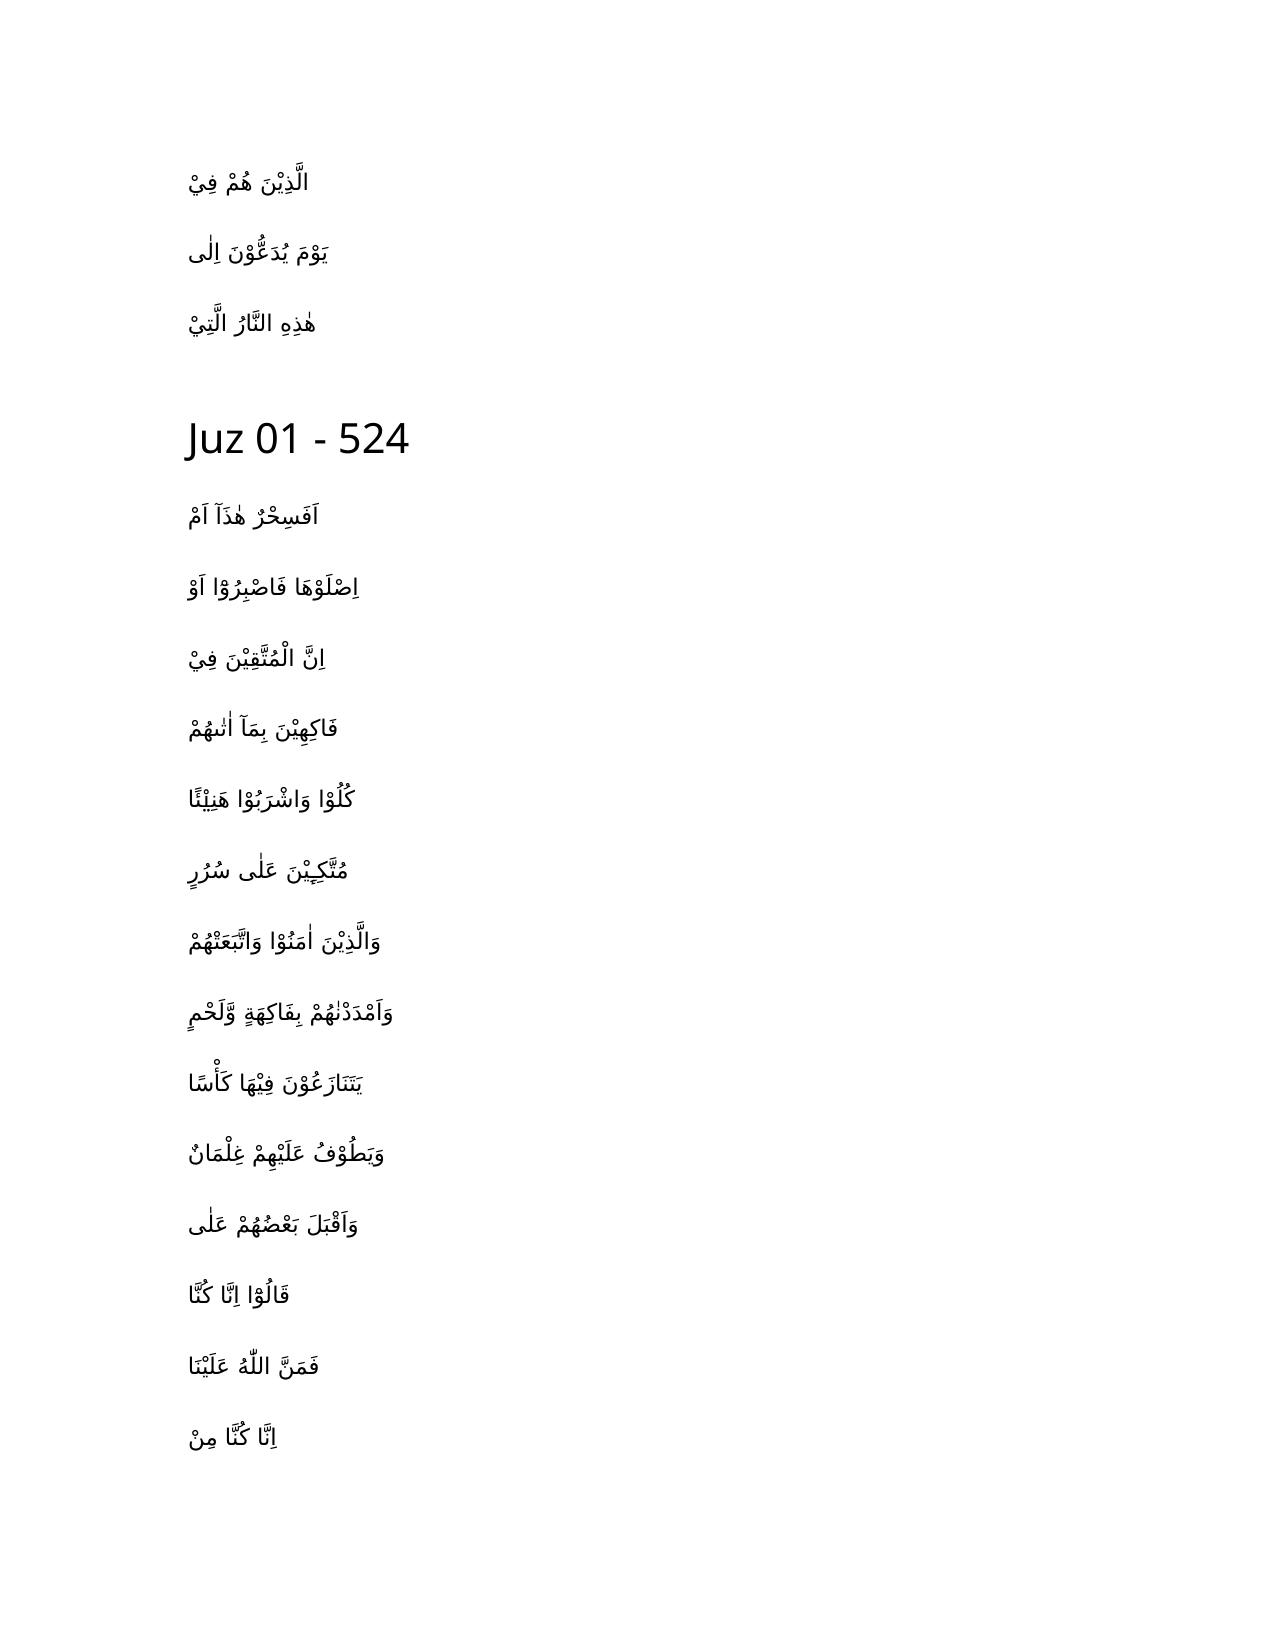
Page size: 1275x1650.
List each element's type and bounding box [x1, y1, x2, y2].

table_header [176, 150, 1076, 362]
table_cell [176, 363, 1076, 1476]
